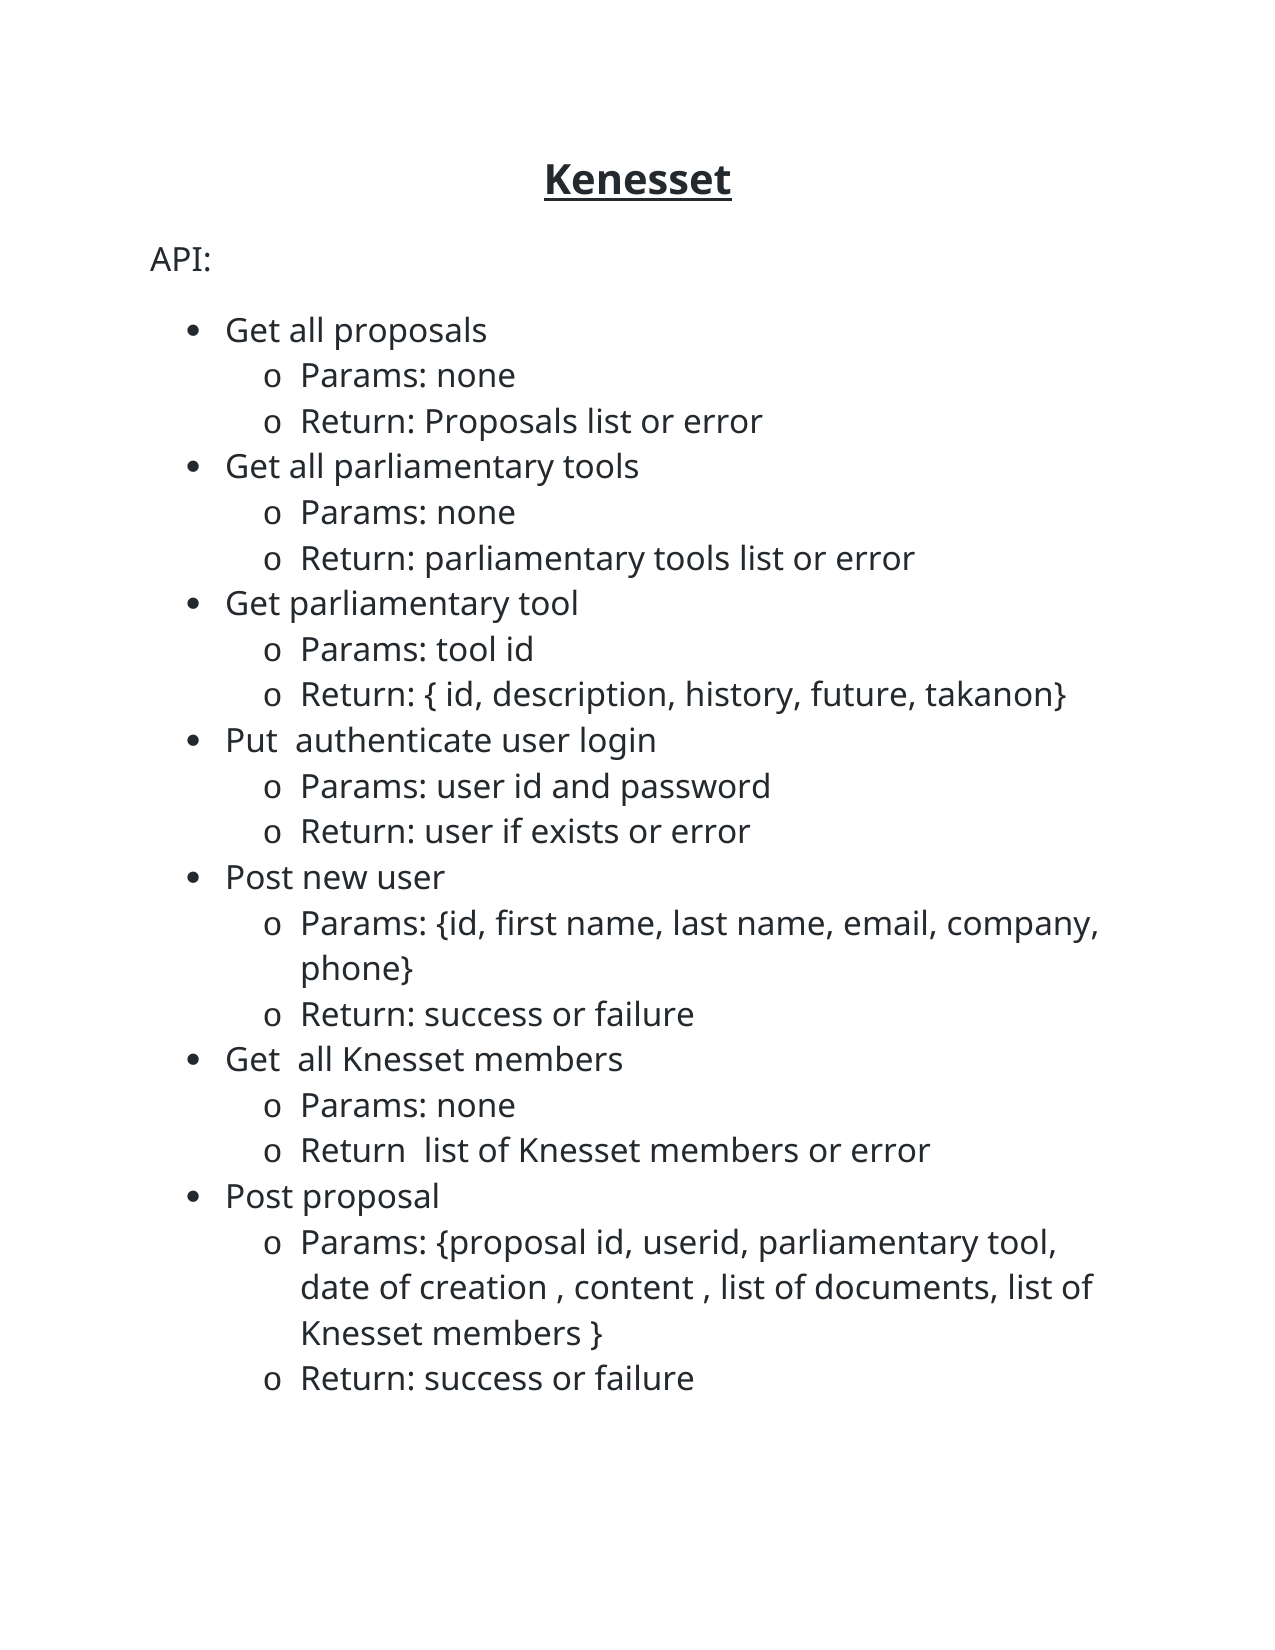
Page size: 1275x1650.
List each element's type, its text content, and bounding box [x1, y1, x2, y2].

list Params: tool id [262, 626, 1125, 671]
list Return: success or failure [262, 990, 1125, 1036]
list Return: success or failure [262, 1355, 1125, 1401]
list Get parliamentary tool [187, 580, 1125, 626]
list Return: Proposals list or error [262, 397, 1125, 443]
list Params: user id and password [262, 762, 1125, 808]
list Return: parliamentary tools list or error [262, 534, 1125, 580]
list Return list of Knesset members or error [262, 1127, 1125, 1173]
list Params: {id, first name, last name, email, company, phone} [262, 899, 1125, 990]
list Put authenticate user login [187, 717, 1125, 762]
list Return: user if exists or error [262, 808, 1125, 854]
text API: [150, 236, 1125, 281]
list Get all Knesset members [187, 1036, 1125, 1082]
list Params: none [262, 489, 1125, 534]
list Get all proposals [187, 306, 1125, 352]
list Get all parliamentary tools [187, 443, 1125, 489]
list Post new user [187, 854, 1125, 899]
list Post proposal [187, 1173, 1125, 1218]
text Kenesset [150, 150, 1125, 207]
list Params: none [262, 352, 1125, 397]
list Params: {proposal id, userid, parliamentary tool, date of creation , content , list of documents, list of Knesset members } [262, 1218, 1125, 1355]
list Params: none [262, 1082, 1125, 1127]
list Return: { id, description, history, future, takanon} [262, 671, 1125, 717]
